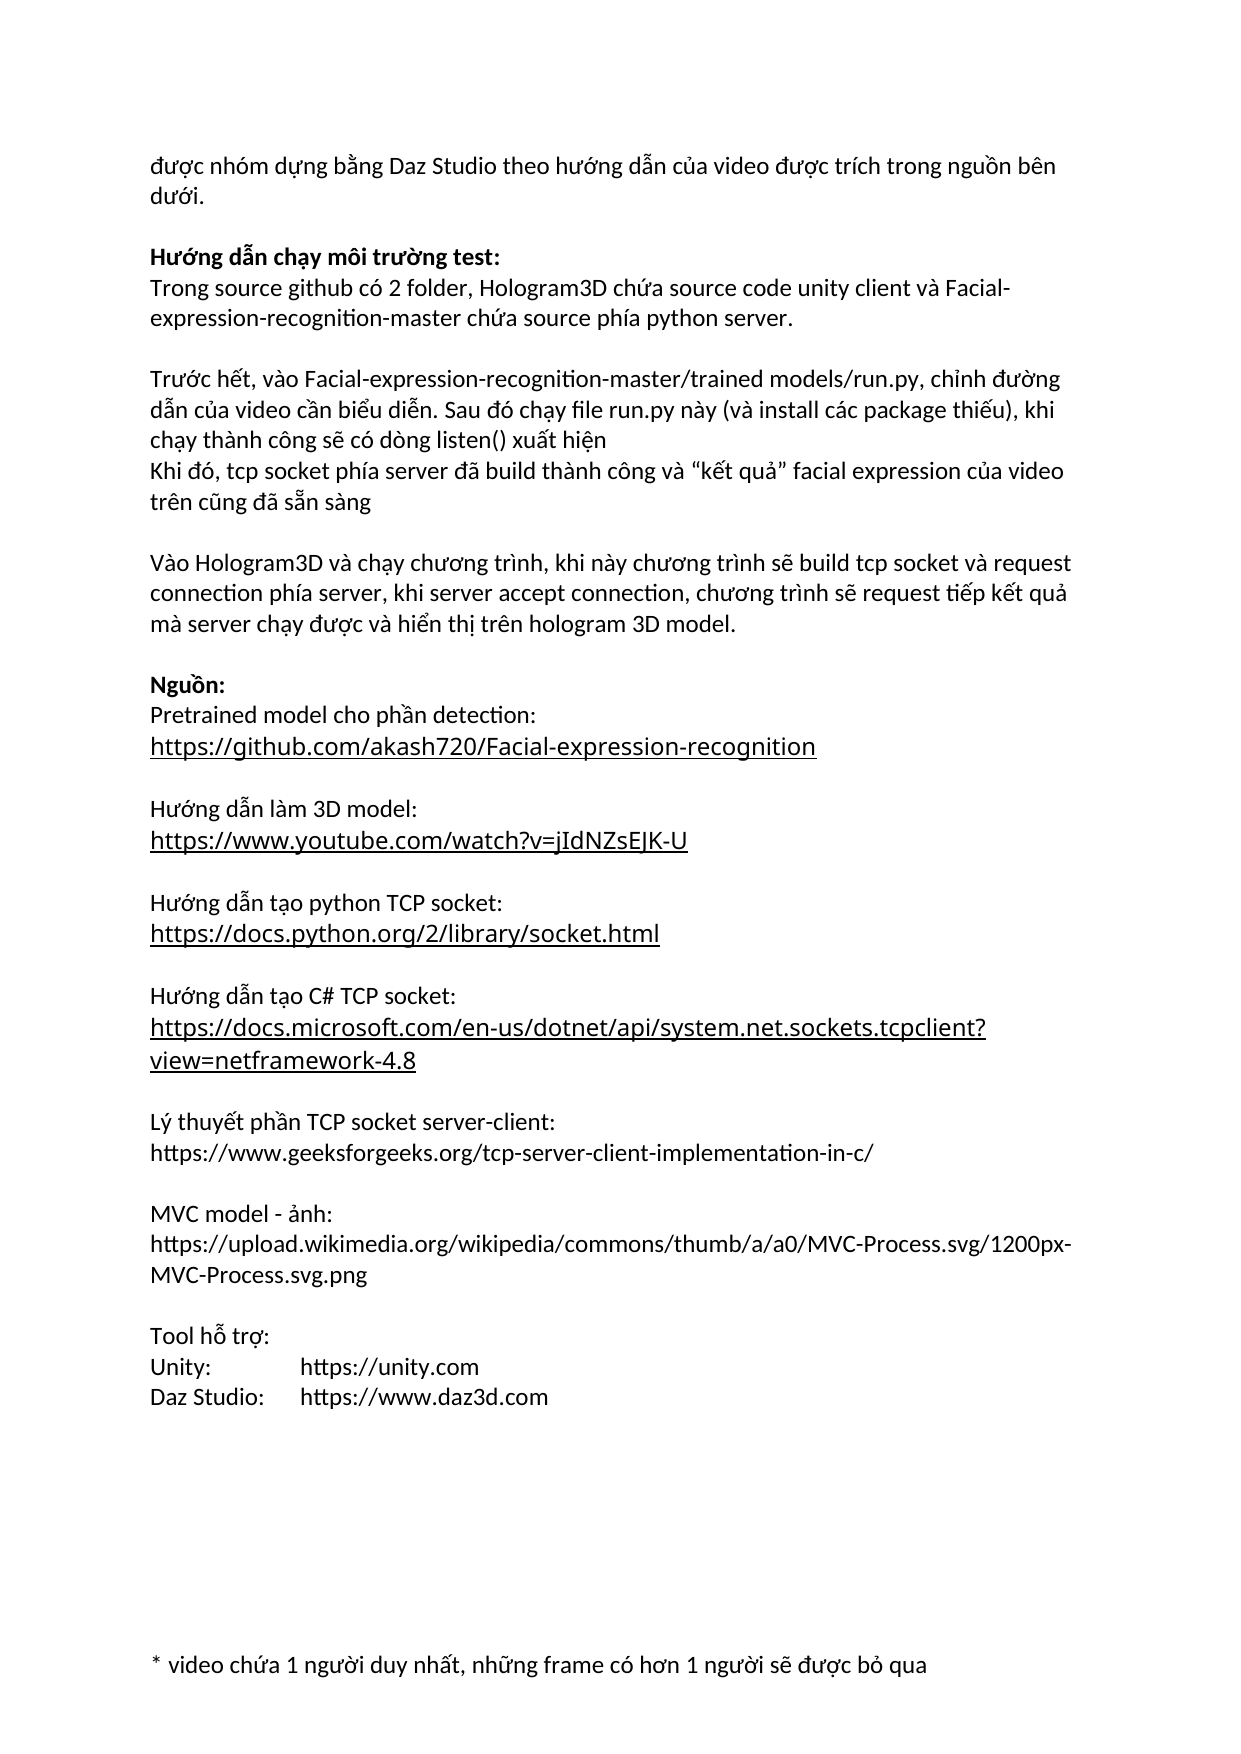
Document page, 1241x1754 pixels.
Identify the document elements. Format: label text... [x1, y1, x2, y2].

text Hướng dẫn làm 3D model: [150, 793, 1090, 823]
text MVC model - ảnh: [150, 1198, 1090, 1229]
text Lý thuyết phần TCP socket server-client: [150, 1107, 1090, 1137]
text Vào Hologram3D và chạy chương trình, khi này chương trình sẽ build tcp socket và request connection phía server, khi server accept connection, chương trình sẽ request tiếp kết quả mà server chạy được và hiển thị trên hologram 3D model. [150, 547, 1090, 638]
text https://github.com/akash720/Facial-expression-recognition [150, 730, 1090, 762]
text https://upload.wikimedia.org/wikipedia/commons/thumb/a/a0/MVC-Process.svg/1200px-MVC-Process.svg.png [150, 1229, 1090, 1290]
text Khi đó, tcp socket phía server đã build thành công và “kết quả” facial expression của video trên cũng đã sẵn sàng [150, 455, 1090, 516]
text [150, 150, 1090, 211]
text Unity: https://unity.com [150, 1351, 1090, 1381]
text Trước hết, vào Facial-expression-recognition-master/trained models/run.py, chỉnh đường dẫn của video cần biểu diễn. Sau đó chạy file run.py này (và install các package thiếu), khi chạy thành công sẽ có dòng listen() xuất hiện [150, 364, 1090, 455]
text Hướng dẫn chạy môi trường test: [150, 242, 1090, 272]
text https://docs.python.org/2/library/socket.html [150, 917, 1090, 950]
text Tool hỗ trợ: [150, 1320, 1090, 1351]
text Hướng dẫn tạo C# TCP socket: [150, 980, 1090, 1011]
text https://www.geeksforgeeks.org/tcp-server-client-implementation-in-c/ [150, 1137, 1090, 1168]
text https://docs.microsoft.com/en-us/dotnet/api/system.net.sockets.tcpclient?view=netframework-4.8 [150, 1011, 1090, 1076]
text Hướng dẫn tạo python TCP socket: [150, 887, 1090, 917]
text https://www.youtube.com/watch?v=jIdNZsEJK-U [150, 823, 1090, 856]
text Daz Studio: https://www.daz3d.com [150, 1381, 1090, 1412]
text Nguồn: [150, 669, 1090, 699]
text Pretrained model cho phần detection: [150, 699, 1090, 730]
text Trong source github có 2 folder, Hologram3D chứa source code unity client và Facial-expression-recognition-master chứa source phía python server. [150, 272, 1090, 333]
